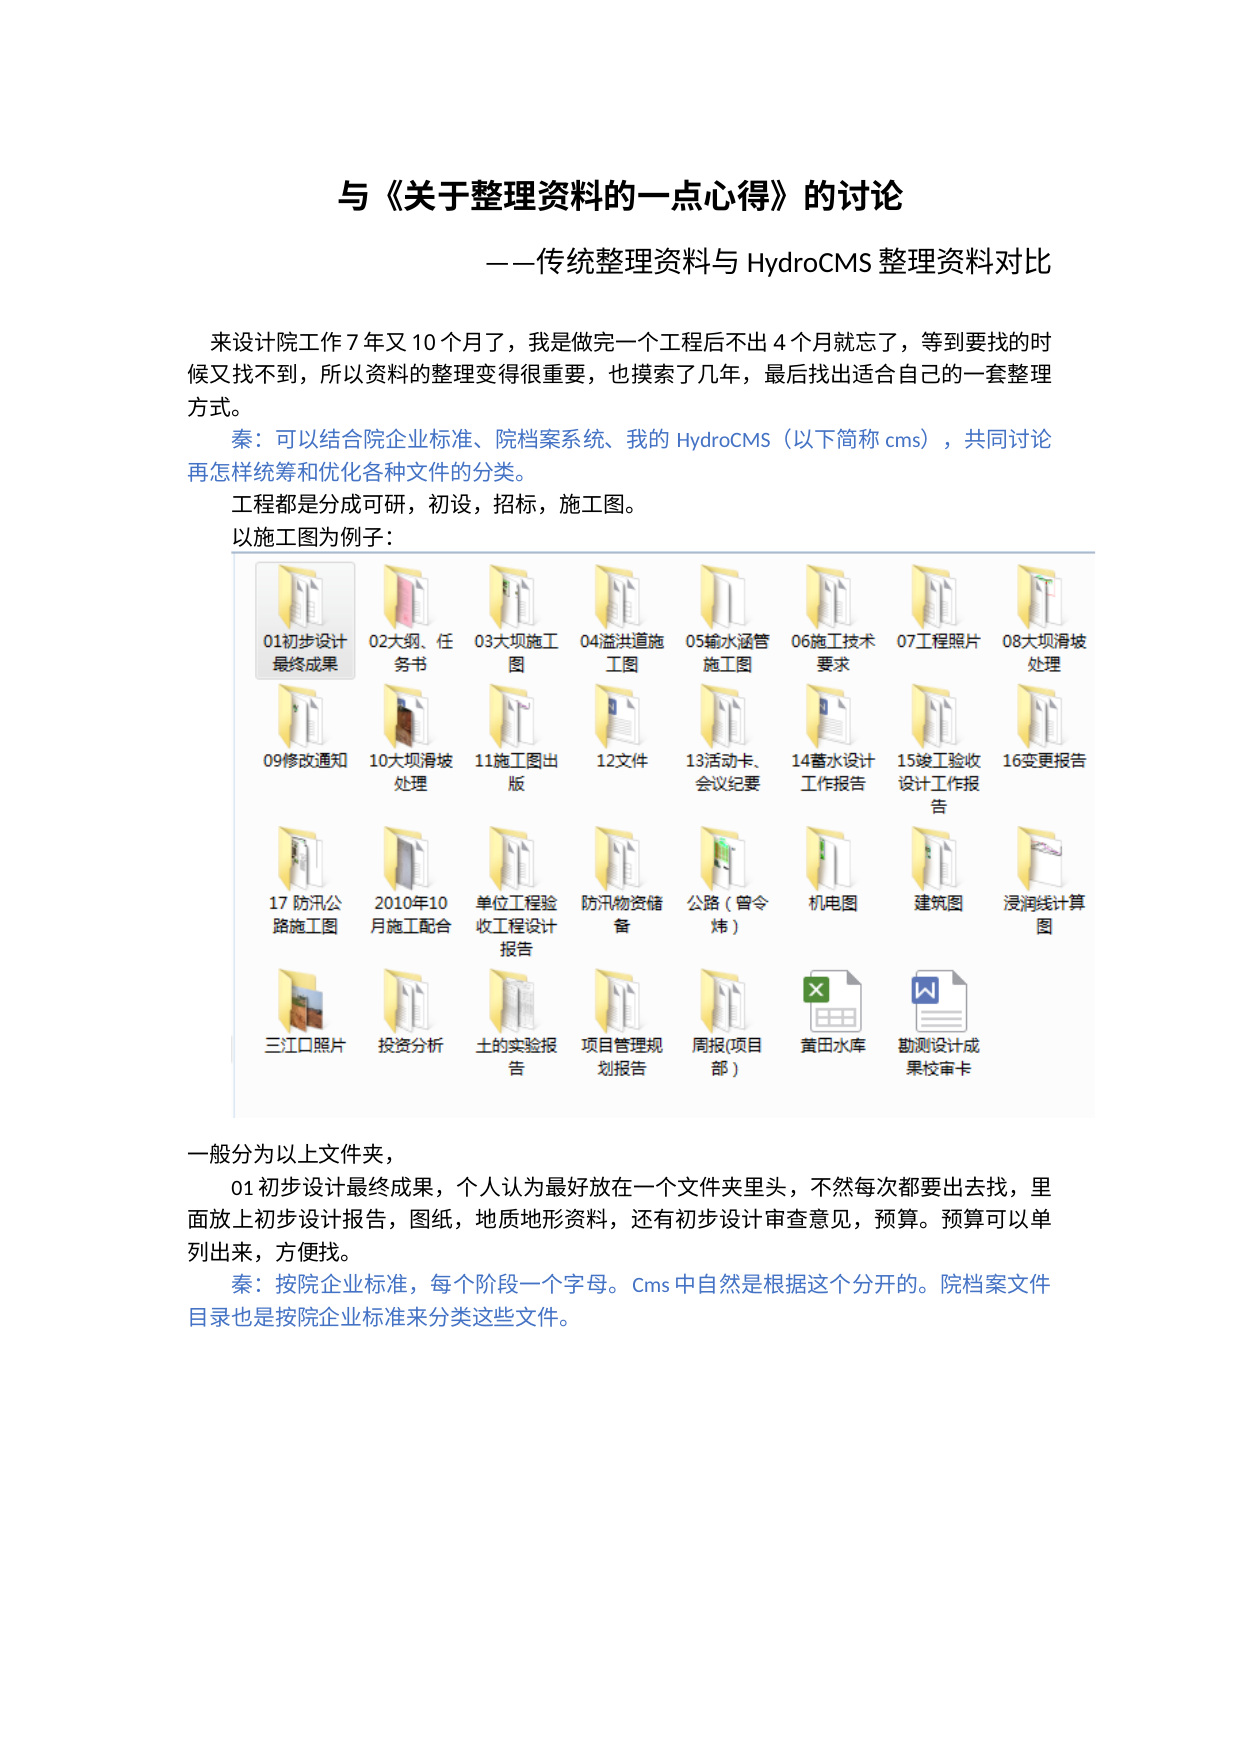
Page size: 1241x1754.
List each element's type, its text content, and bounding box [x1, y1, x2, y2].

text 秦：可以结合院企业标准、院档案系统、我的HydroCMS（以下简称cms），共同讨论再怎样统筹和优化各种文件的分类。 [187, 422, 1053, 487]
text 01初步设计最终成果，个人认为最好放在一个文件夹里头，不然每次都要出去找，里面放上初步设计报告，图纸，地质地形资料，还有初步设计审查意见，预算。预算可以单列出来，方便找。 [187, 1169, 1053, 1267]
text ——传统整理资料与HydroCMS整理资料对比 [187, 227, 1053, 292]
picture [231, 551, 1096, 1118]
text 秦：按院企业标准，每个阶段一个字母。Cms中自然是根据这个分开的。院档案文件目录也是按院企业标准来分类这些文件。 [187, 1267, 1053, 1332]
text 与《关于整理资料的一点心得》的讨论 [187, 162, 1053, 227]
text 来设计院工作7年又10个月了，我是做完一个工程后不出4个月就忘了，等到要找的时候又找不到，所以资料的整理变得很重要，也摸索了几年，最后找出适合自己的一套整理方式。 [187, 324, 1053, 422]
text 以施工图为例子： [187, 519, 1053, 552]
text 工程都是分成可研，初设，招标，施工图。 [187, 487, 1053, 519]
